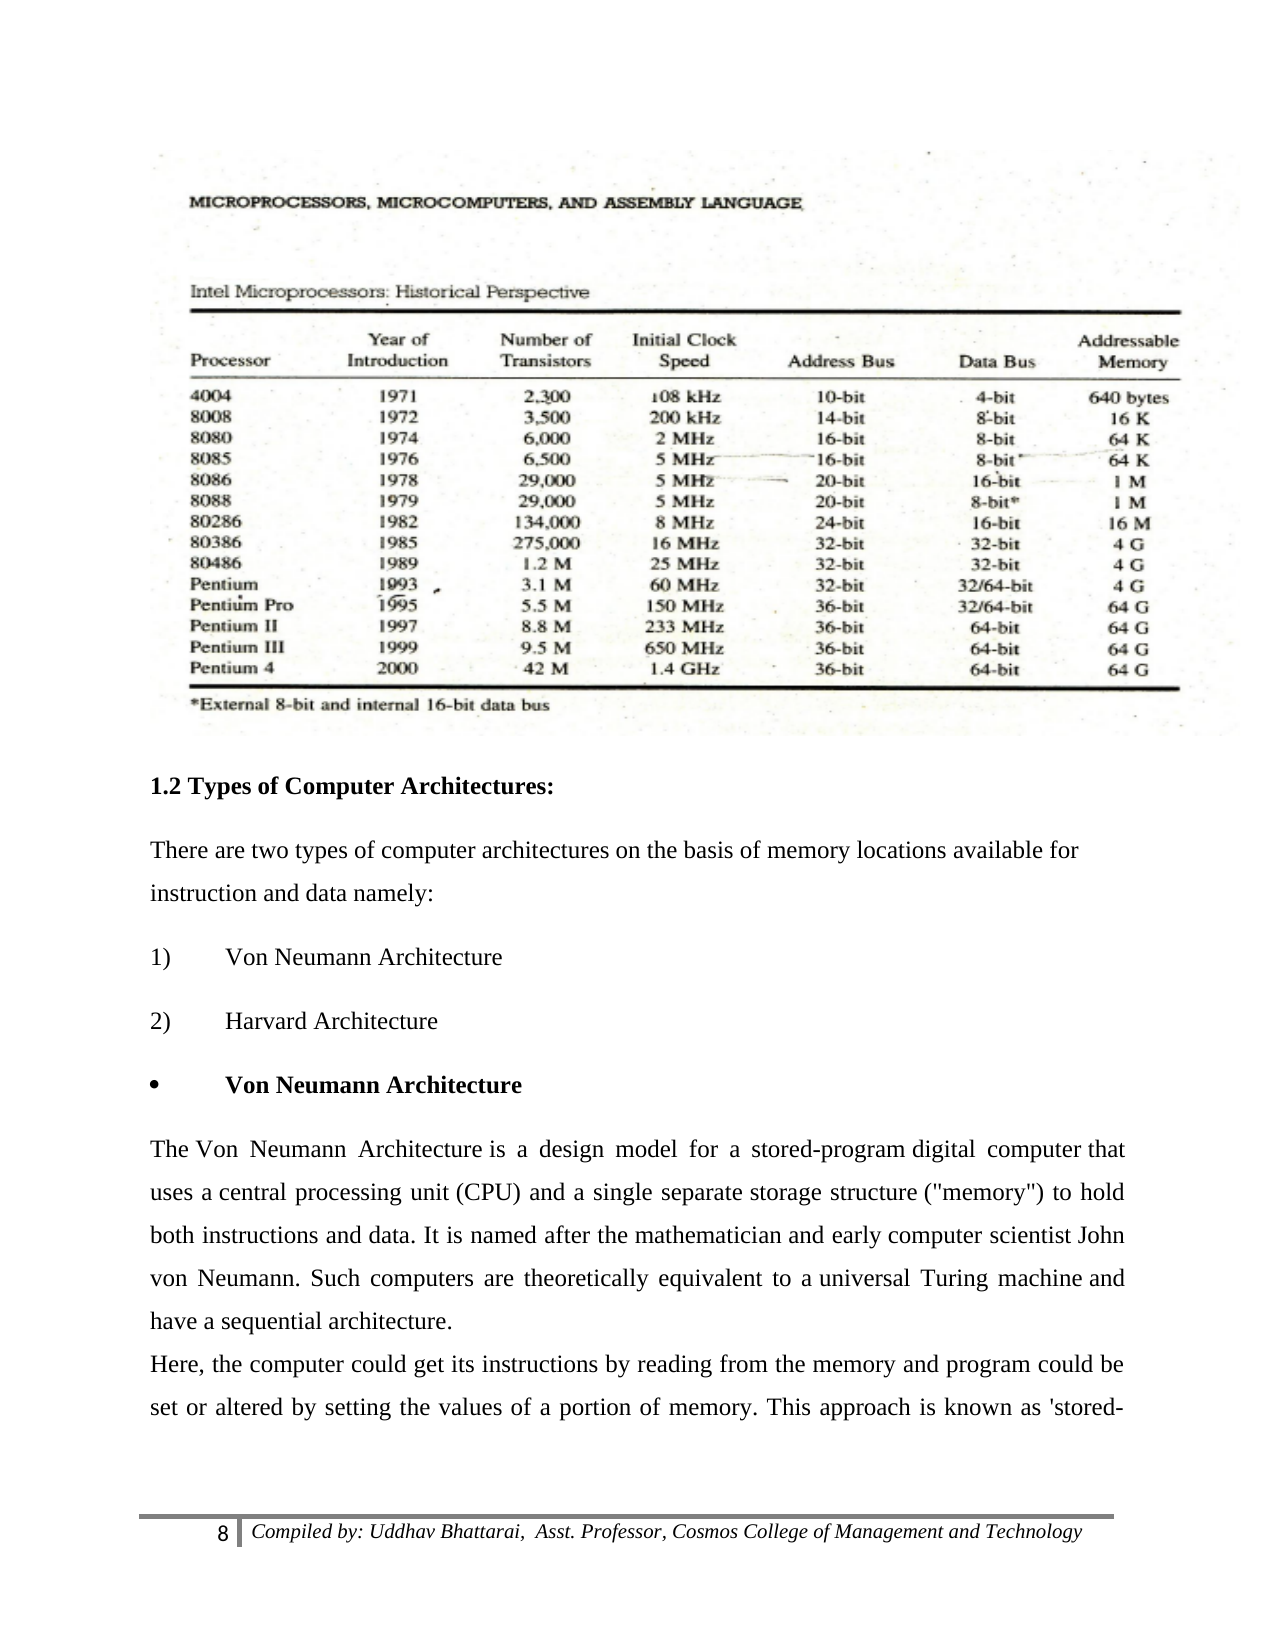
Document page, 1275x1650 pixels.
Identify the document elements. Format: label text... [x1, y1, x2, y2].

text 1.2 Types of Computer Architectures: [150, 771, 1125, 799]
list Von Neumann Architecture [150, 1070, 1125, 1098]
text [150, 1349, 1125, 1421]
text There are two types of computer architectures on the basis of memory locations available for instruction and data namely: [150, 835, 1125, 907]
text 2) Harvard Architecture [150, 1006, 1125, 1034]
picture [150, 150, 1241, 736]
text The Von Neumann Architecture is a design model for a stored-program digital computer that uses a central processing unit (CPU) and a single separate storage structure ("memory") to hold both instructions and data. It is named after the mathematician and early computer scientist John von Neumann. Such computers are theoretically equivalent to a universal Turing machine and have a sequential architecture. [150, 1134, 1125, 1335]
text 1) Von Neumann Architecture [150, 942, 1125, 971]
